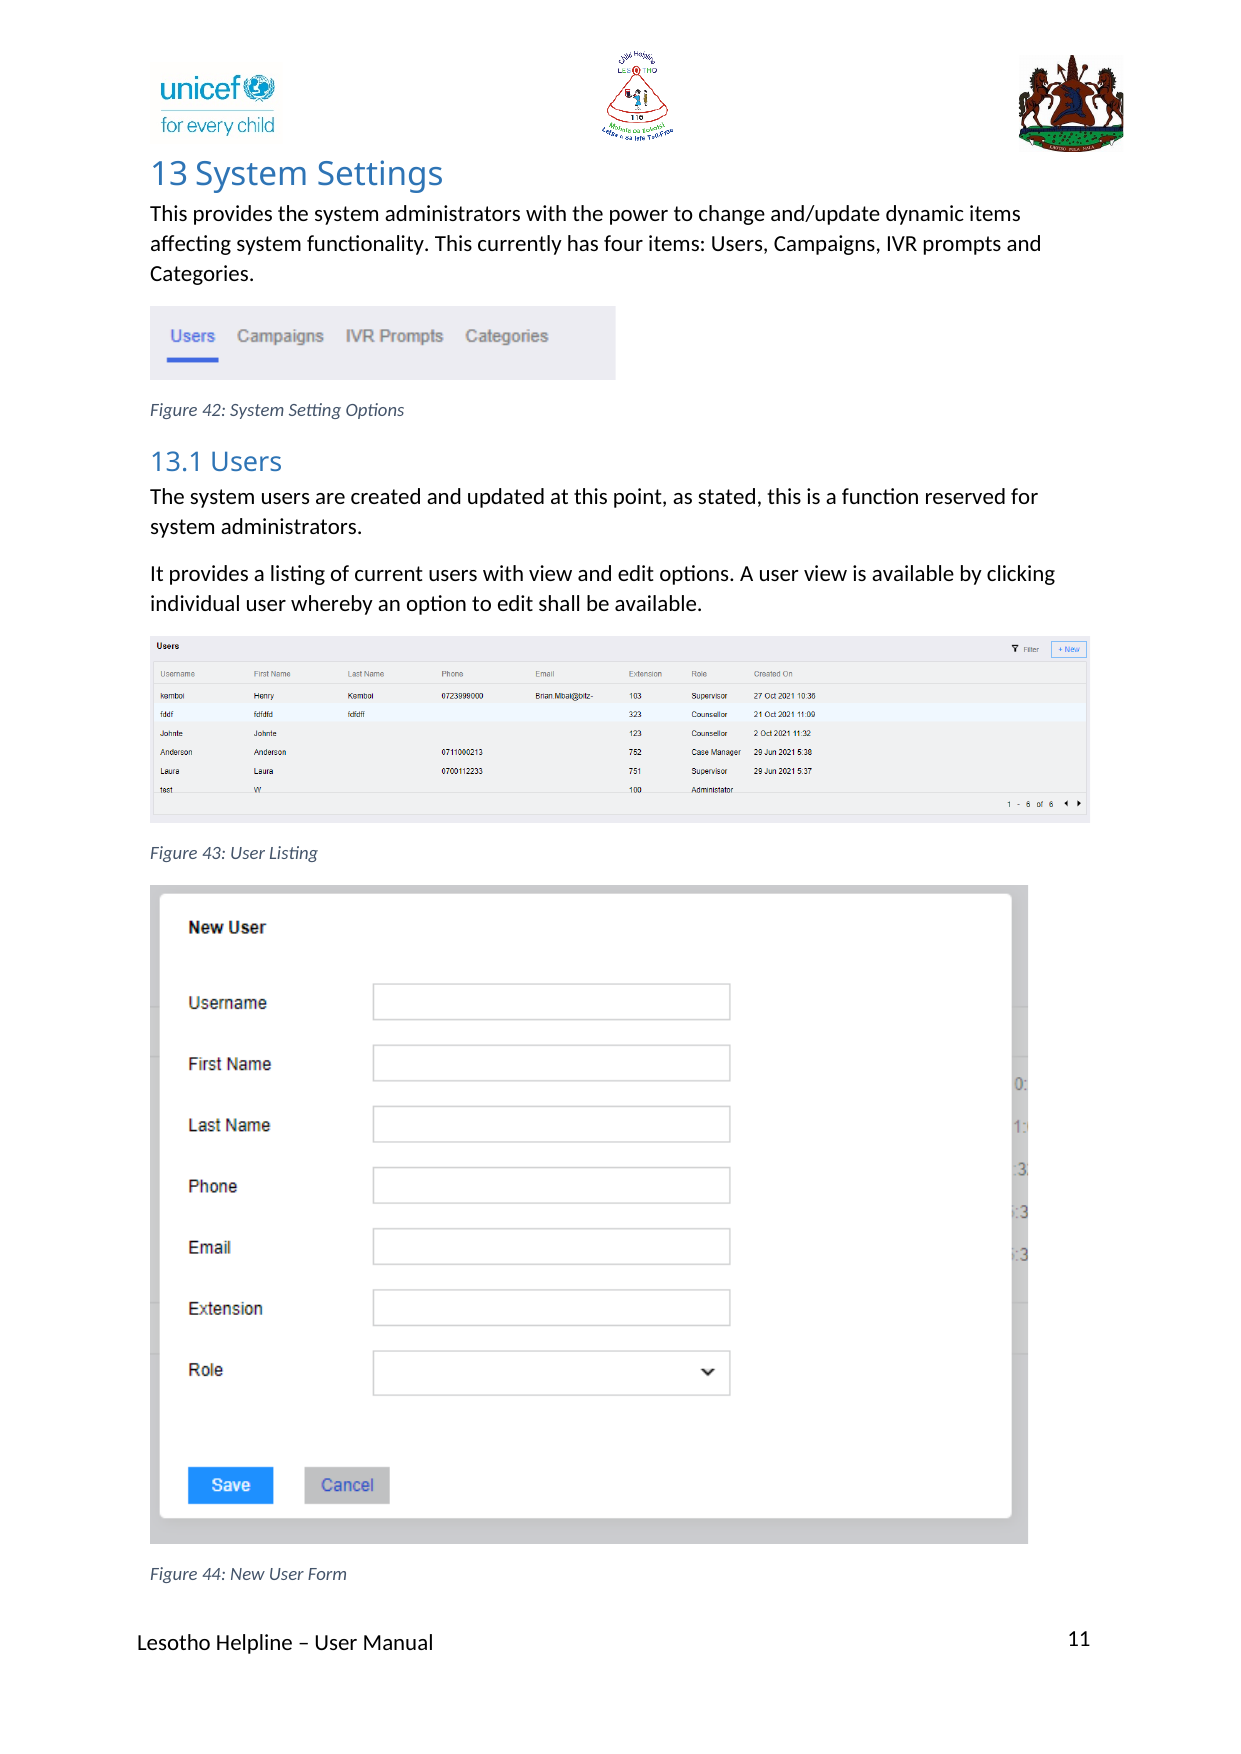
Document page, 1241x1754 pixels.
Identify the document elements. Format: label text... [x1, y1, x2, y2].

subtitle System Settings [150, 150, 1090, 195]
text It provides a listing of current users with view and edit options. A user view is available by clicking individual user whereby an option to edit shall be available. [150, 559, 1090, 617]
picture [150, 62, 283, 144]
text This provides the system administrators with the power to change and/update dynamic items affecting system functionality. This currently has four items: Users, Campaigns, IVR prompts and Categories. [150, 199, 1090, 287]
picture [1018, 55, 1124, 152]
text The system users are created and updated at this point, as stated, this is a function reserved for system administrators. [150, 482, 1090, 540]
picture [150, 636, 1091, 823]
subtitle Users [150, 442, 1090, 479]
picture [150, 885, 1029, 1544]
picture [150, 306, 616, 380]
picture [601, 48, 674, 143]
